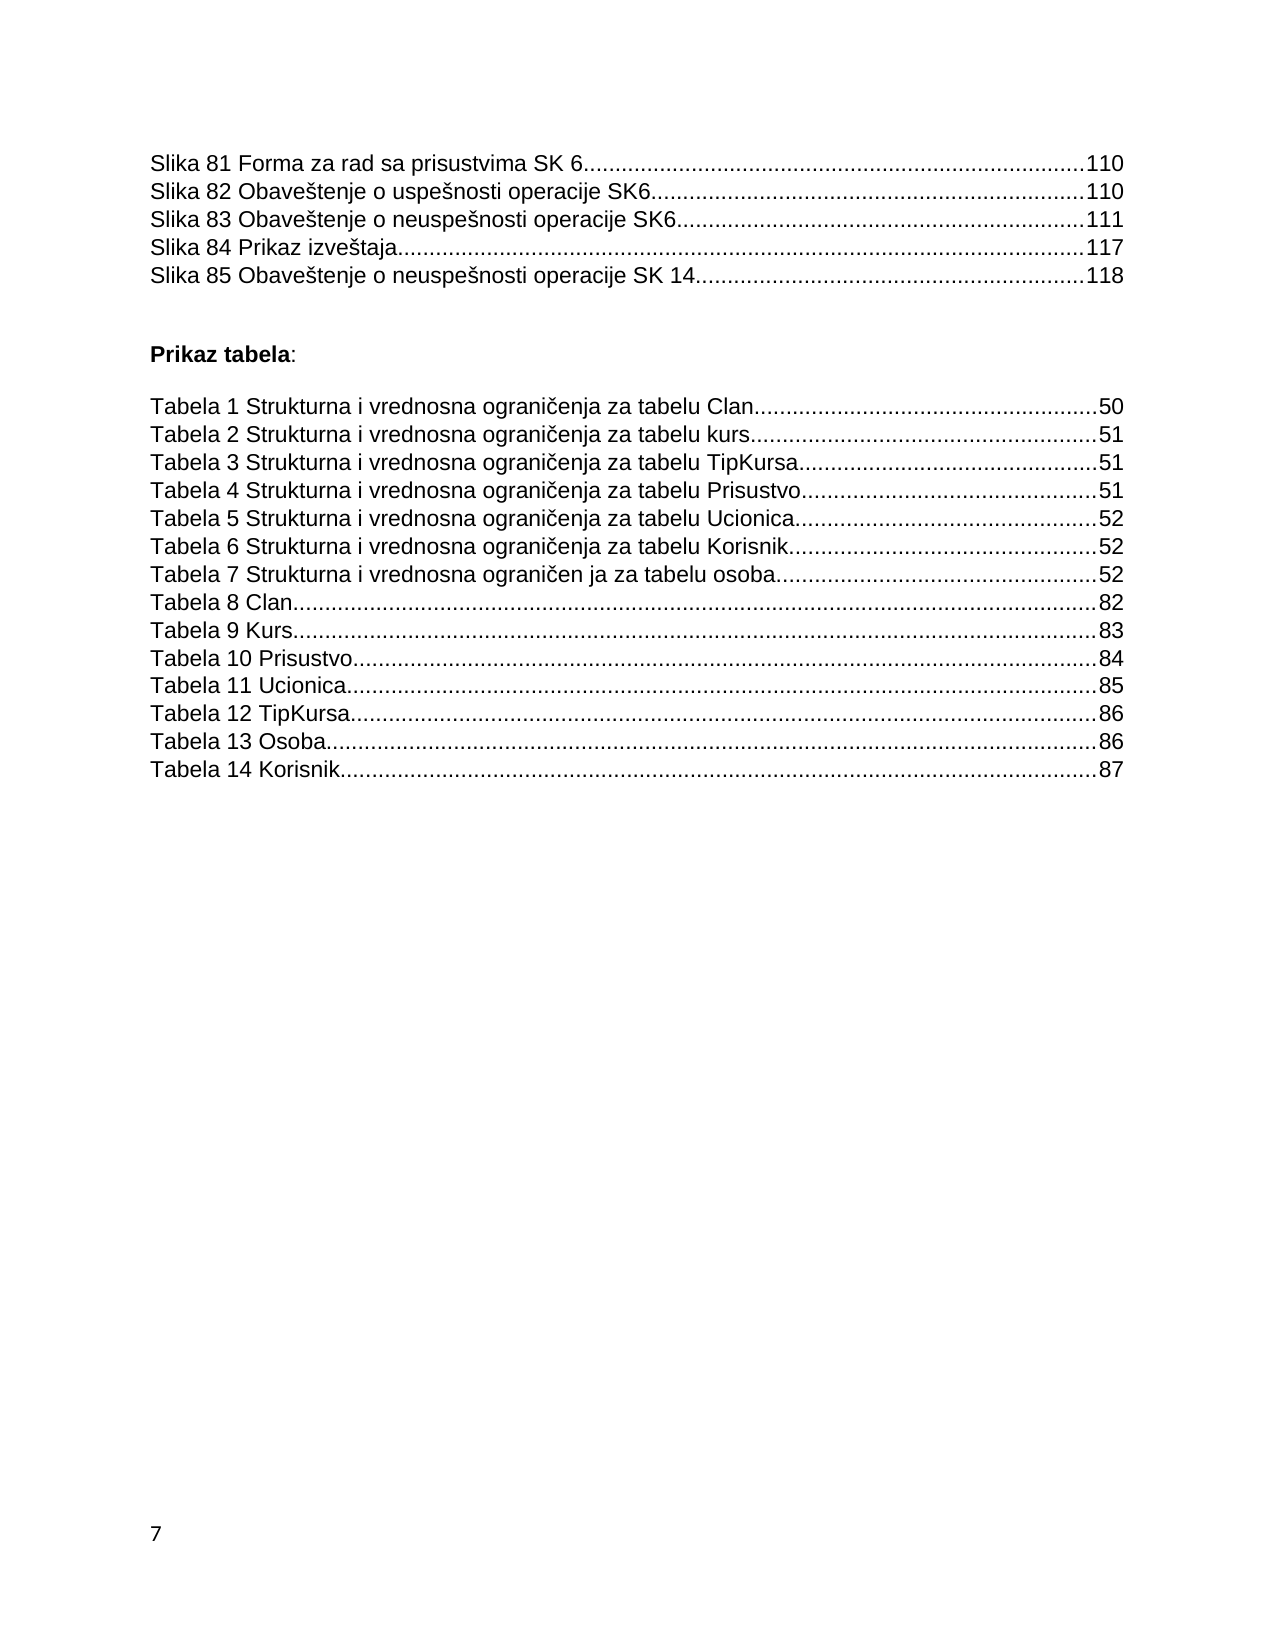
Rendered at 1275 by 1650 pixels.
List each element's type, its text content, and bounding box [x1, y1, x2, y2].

text Tabela 4 Strukturna i vrednosna ograničenja za tabelu Prisustvo 51 [150, 477, 1125, 503]
text Tabela 12 TipKursa 86 [150, 700, 1125, 727]
text Tabela 2 Strukturna i vrednosna ograničenja za tabelu kurs 51 [150, 421, 1125, 448]
text Slika 84 Prikaz izveštaja 117 [150, 234, 1125, 260]
text Slika 81 Forma za rad sa prisustvima SK 6 110 [150, 150, 1125, 176]
text Tabela 11 Ucionica 85 [150, 672, 1125, 699]
text Tabela 10 Prisustvo 84 [150, 644, 1125, 671]
text Tabela 9 Kurs 83 [150, 617, 1125, 643]
text Tabela 7 Strukturna i vrednosna ograničen ja za tabelu osoba 52 [150, 561, 1125, 587]
text Tabela 3 Strukturna i vrednosna ograničenja za tabelu TipKursa 51 [150, 449, 1125, 476]
text Tabela 14 Korisnik 87 [150, 756, 1125, 783]
text Tabela 8 Clan 82 [150, 589, 1125, 615]
text Tabela 5 Strukturna i vrednosna ograničenja za tabelu Ucionica 52 [150, 505, 1125, 531]
text Tabela 13 Osoba 86 [150, 728, 1125, 755]
text Slika 82 Obaveštenje o uspešnosti operacije SK6 110 [150, 178, 1125, 204]
text Slika 85 Obaveštenje o neuspešnosti operacije SK 14 118 [150, 262, 1125, 288]
text Prikaz tabela: [150, 341, 1125, 367]
text Tabela 1 Strukturna i vrednosna ograničenja za tabelu Clan 50 [150, 393, 1125, 420]
text Slika 83 Obaveštenje o neuspešnosti operacije SK6 111 [150, 206, 1125, 232]
text Tabela 6 Strukturna i vrednosna ograničenja za tabelu Korisnik 52 [150, 533, 1125, 559]
